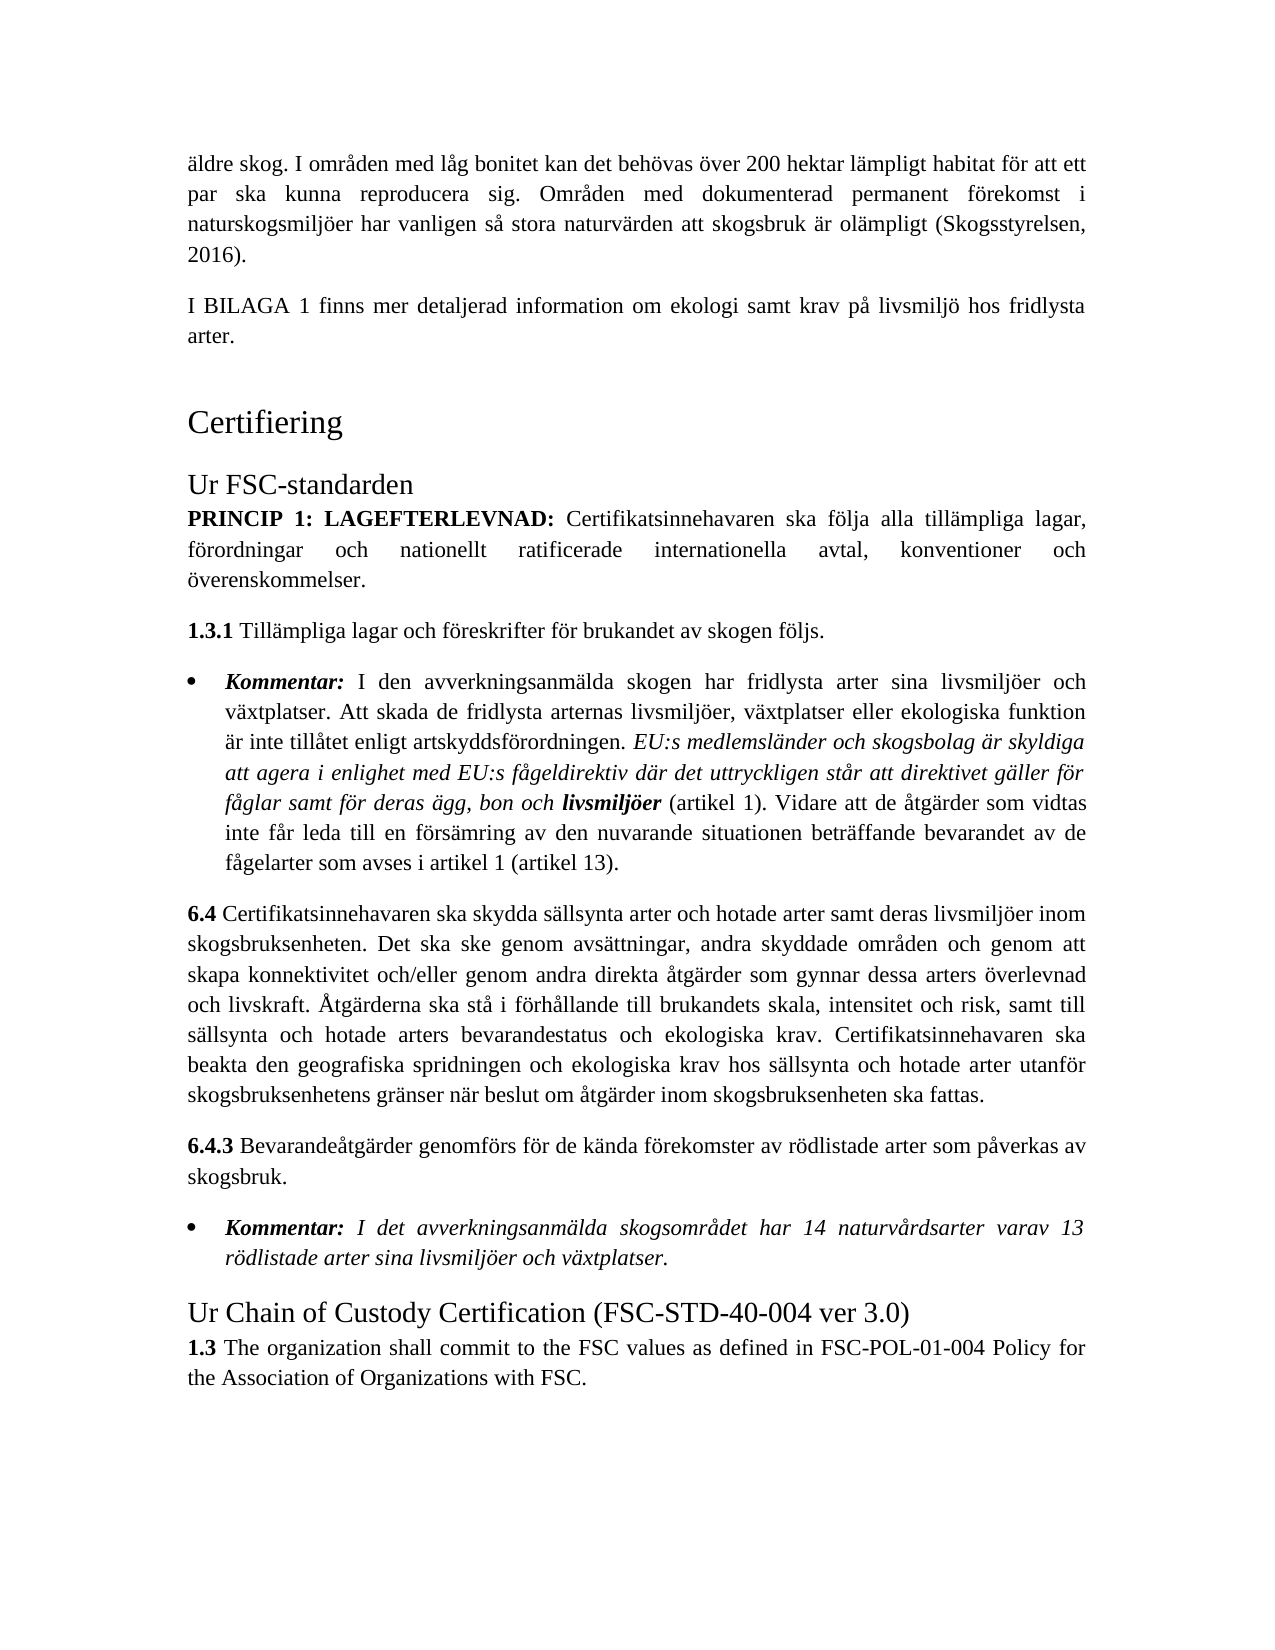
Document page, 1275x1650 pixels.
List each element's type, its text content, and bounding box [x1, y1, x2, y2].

text 1.3.1 Tillämpliga lagar och föreskrifter för brukandet av skogen följs. [187, 617, 1087, 643]
text 1.3 The organization shall commit to the FSC values as defined in FSC-POL-01-004 Policy for the Association of Organizations with FSC. [187, 1334, 1087, 1390]
text 6.4 Certifikatsinnehavaren ska skydda sällsynta arter och hotade arter samt deras livsmiljöer inom skogsbruksenheten. Det ska ske genom avsättningar, andra skyddade områden och genom att skapa konnektivitet och/eller genom andra direkta åtgärder som gynnar dessa arters överlevnad och livskraft. Åtgärderna ska stå i förhållande till brukandets skala, intensitet och risk, samt till sällsynta och hotade arters bevarandestatus och ekologiska krav. Certifikatsinnehavaren ska beakta den geografiska spridningen och ekologiska krav hos sällsynta och hotade arter utanför skogsbruksenhetens gränser när beslut om åtgärder inom skogsbruksenheten ska fattas. [187, 900, 1087, 1108]
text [187, 150, 1087, 267]
text I BILAGA 1 finns mer detaljerad information om ekologi samt krav på livsmiljö hos fridlysta arter. [187, 292, 1087, 348]
subtitle Certifiering [187, 402, 1087, 440]
text 6.4.3 Bevarandeåtgärder genomförs för de kända förekomster av rödlistade arter som påverkas av skogsbruk. [187, 1133, 1087, 1189]
text PRINCIP 1: LAGEFTERLEVNAD: Certifikatsinnehavaren ska följa alla tillämpliga lagar, förordningar och nationellt ratificerade internationella avtal, konventioner och överenskommelser. [187, 506, 1087, 592]
list Kommentar: I det avverkningsanmälda skogsområdet har 14 naturvårdsarter varav 13 rödlistade arter sina livsmiljöer och växtplatser. [187, 1214, 1087, 1270]
subtitle Ur Chain of Custody Certification (FSC-STD-40-004 ver 3.0) [187, 1295, 1087, 1329]
subtitle Ur FSC-standarden [187, 467, 1087, 501]
list Kommentar: I den avverkningsanmälda skogen har fridlysta arter sina livsmiljöer och växtplatser. Att skada de fridlysta arternas livsmiljöer, växtplatser eller ekologiska funktion är inte tillåtet enligt artskyddsförordningen. EU:s medlemsländer och skogsbolag är skyldiga att agera i enlighet med EU:s fågeldirektiv där det uttryckligen står att direktivet gäller för fåglar samt för deras ägg, bon och livsmiljöer (artikel 1). Vidare att de åtgärder som vidtas inte får leda till en försämring av den nuvarande situationen beträffande bevarandet av de fågelarter som avses i artikel 1 (artikel 13). [187, 668, 1087, 876]
